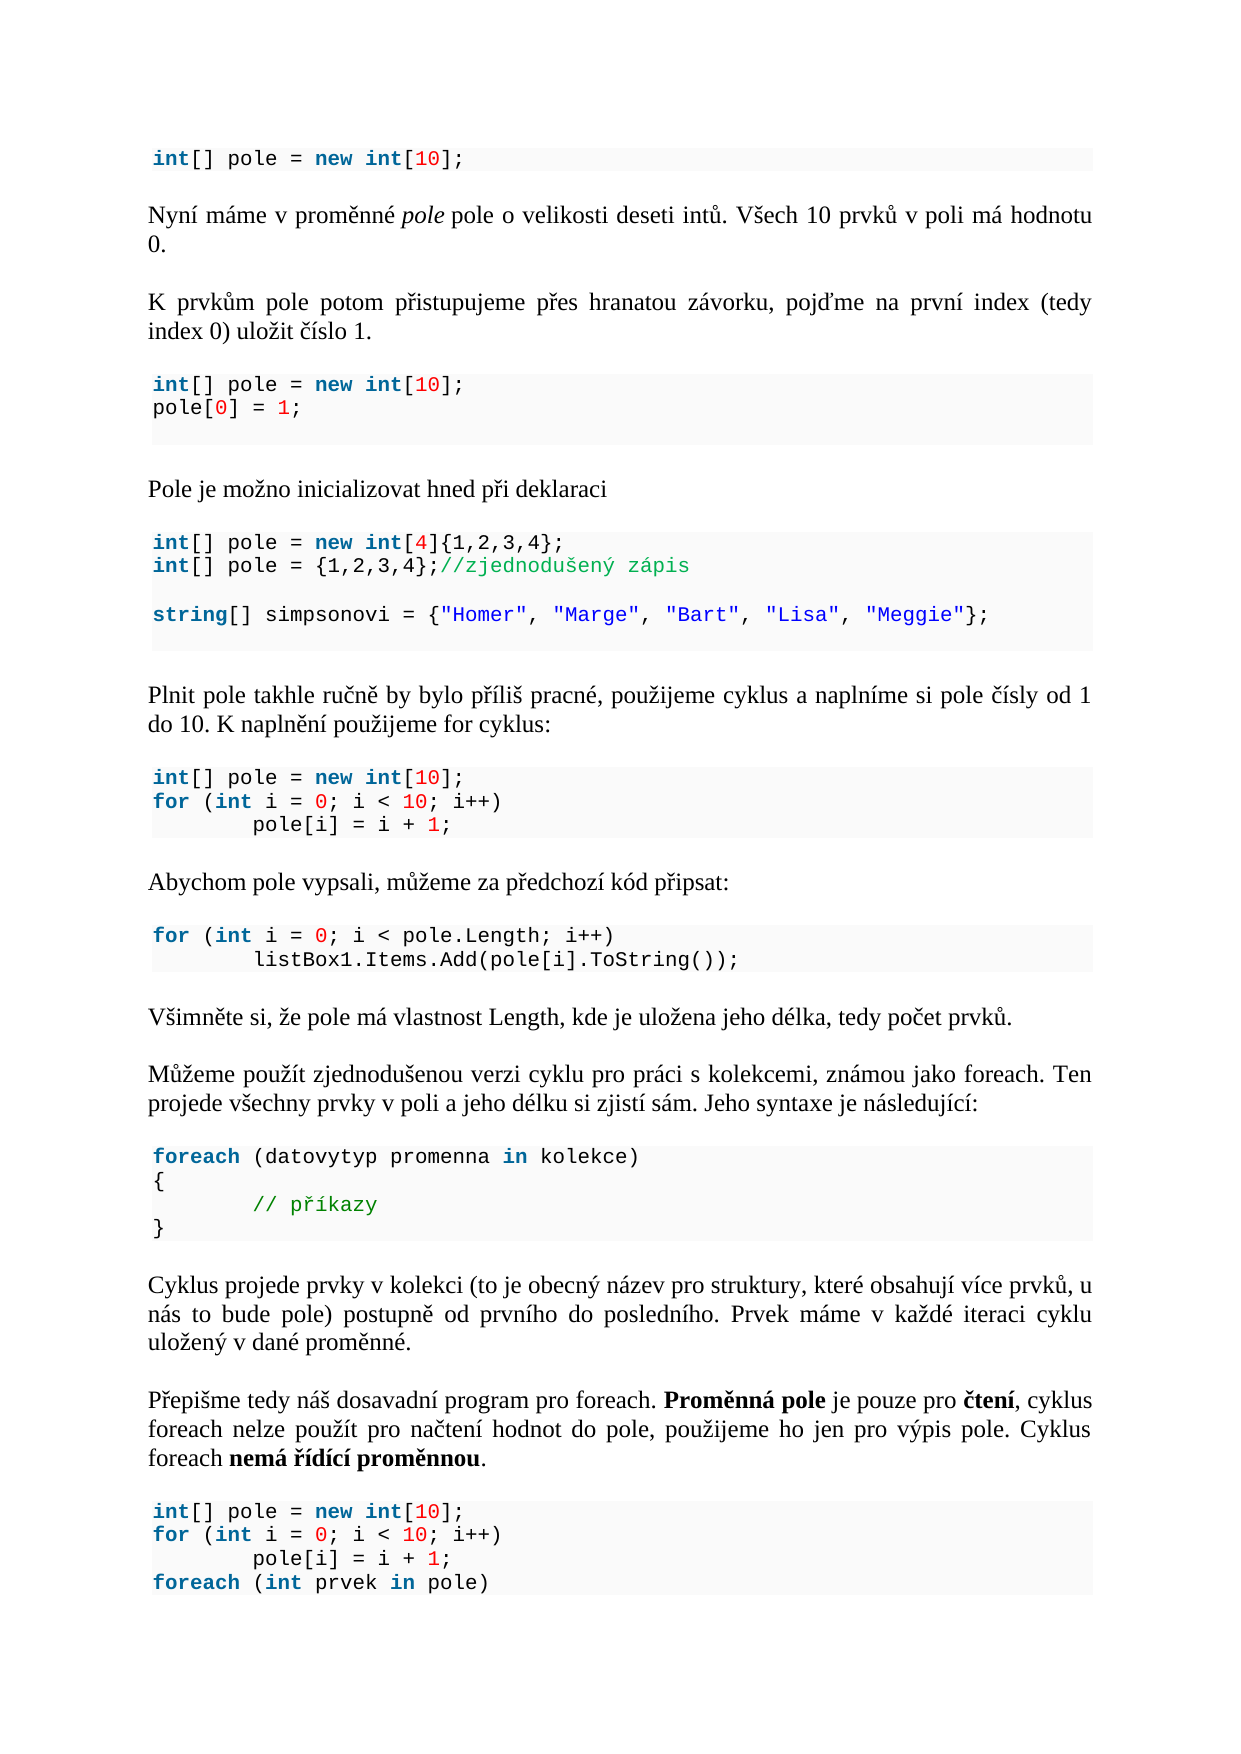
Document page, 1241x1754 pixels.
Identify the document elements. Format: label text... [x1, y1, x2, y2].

text foreach (datovytyp promenna in kolekce) [152, 1146, 1093, 1170]
text Můžeme použít zjednodušenou verzi cyklu pro práci s kolekcemi, známou jako foreach. Ten projede všechny prvky v poli a jeho délku si zjistí sám. Jeho syntaxe je následující: [148, 1059, 1093, 1117]
text int[] pole = new int[10]; [152, 767, 1093, 791]
text int[] pole = new int[10]; [152, 148, 1093, 171]
text int[] pole = new int[10]; [152, 1501, 1093, 1524]
text Abychom pole vypsali, můžeme za předchozí kód připsat: [148, 867, 1093, 896]
text Všimněte si, že pole má vlastnost Length, kde je uložena jeho délka, tedy počet prvků. [148, 1002, 1093, 1030]
text for (int i = 0; i < pole.Length; i++) [152, 925, 1093, 949]
text int[] pole = {1,2,3,4};//zjednodušený zápis [152, 555, 1093, 579]
text string[] simpsonovi = {"Homer", "Marge", "Bart", "Lisa", "Meggie"}; [152, 604, 1093, 628]
text for (int i = 0; i < 10; i++) [152, 791, 1093, 814]
text int[] pole = new int[4]{1,2,3,4}; [152, 532, 1093, 555]
text for (int i = 0; i < 10; i++) [152, 1524, 1093, 1548]
text Nyní máme v proměnné pole pole o velikosti deseti intů. Všech 10 prvků v poli má hodnotu 0. [148, 200, 1093, 258]
text Přepišme tedy náš dosavadní program pro foreach. Proměnná pole je pouze pro čtení, cyklus foreach nelze použít pro načtení hodnot do pole, použijeme ho jen pro výpis pole. Cyklus foreach nemá řídící proměnnou. [148, 1385, 1093, 1472]
text int[] pole = new int[10]; [152, 374, 1093, 397]
text Cyklus projede prvky v kolekci (to je obecný název pro struktury, které obsahují více prvků, u nás to bude pole) postupně od prvního do posledního. Prvek máme v každé iteraci cyklu uložený v dané proměnné. [148, 1270, 1093, 1356]
text // příkazy [152, 1193, 1093, 1217]
text pole[0] = 1; [152, 397, 1093, 421]
text pole[i] = i + 1; [152, 814, 1093, 838]
text } [152, 1217, 1093, 1241]
text Pole je možno inicializovat hned při deklaraci [148, 474, 1093, 503]
text pole[i] = i + 1; [152, 1548, 1093, 1572]
text listBox1.Items.Add(pole[i].ToString()); [152, 949, 1093, 972]
text Plnit pole takhle ručně by bylo příliš pracné, použijeme cyklus a naplníme si pole čísly od 1 do 10. K naplnění použijeme for cyklus: [148, 681, 1093, 738]
text K prvkům pole potom přistupujeme přes hranatou závorku, pojďme na první index (tedy index 0) uložit číslo 1. [148, 287, 1093, 344]
text { [152, 1170, 1093, 1193]
text foreach (int prvek in pole) [152, 1572, 1093, 1595]
